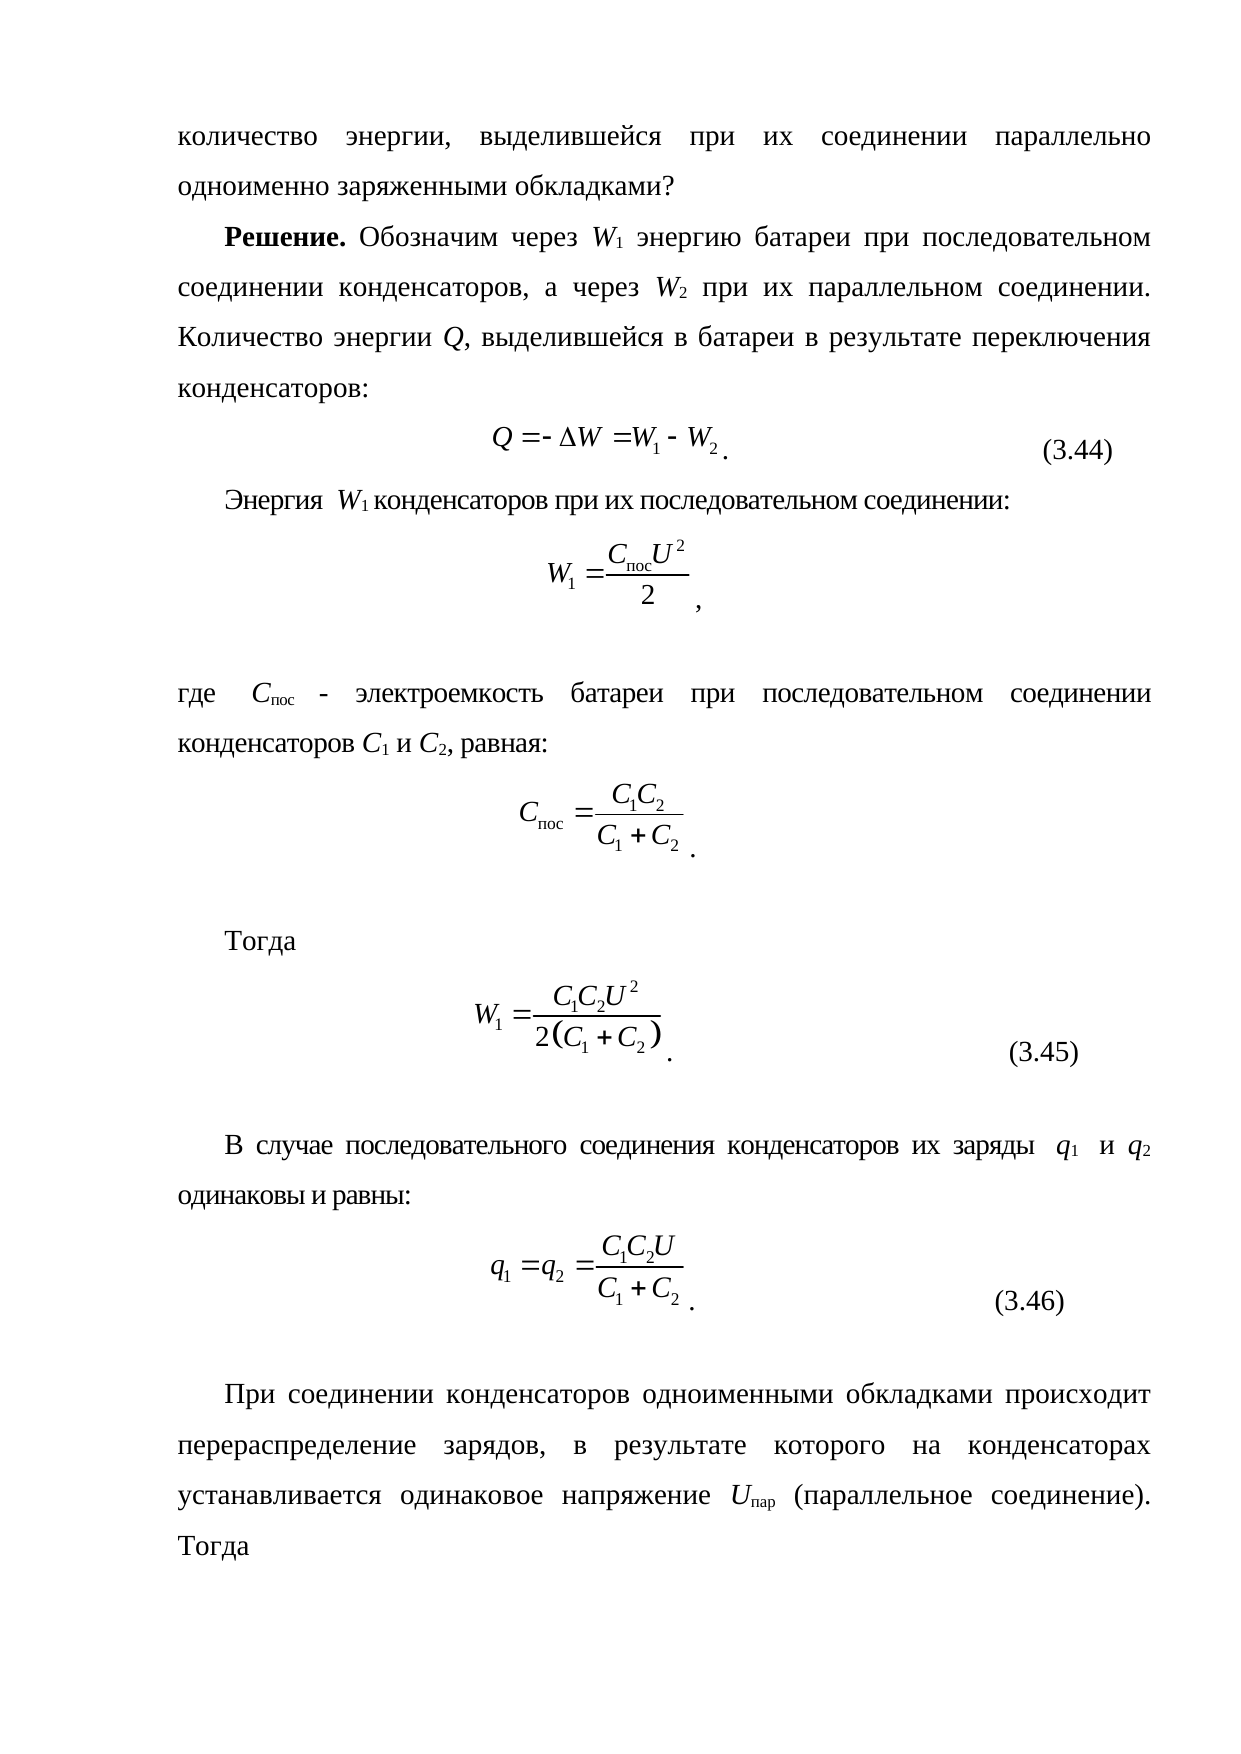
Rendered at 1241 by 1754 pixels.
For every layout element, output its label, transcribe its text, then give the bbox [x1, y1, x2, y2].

text . [177, 776, 1152, 863]
text При соединении конденсаторов одноименными обкладками происходит перераспределение зарядов, в результате которого на конденсаторах устанавливается одинаковое напряжение Uпар (параллельное соединение). Тогда [177, 1377, 1152, 1561]
text Тогда [177, 923, 1152, 957]
text где Спос - электроемкость батареи при последовательном соединении конденсаторов С1 и С2, равная: [177, 675, 1152, 759]
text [177, 118, 1152, 202]
text Энергия W1 конденсаторов при их последовательном соединении: [177, 482, 1152, 516]
text В случае последовательного соединения конденсаторов их заряды q1 и q2 одинаковы и равны: [177, 1127, 1152, 1211]
text . (3.44) [177, 420, 1152, 465]
text Решение. Обозначим через W1 энергию батареи при последовательном соединении конденсаторов, а через W2 при их параллельном соединении. Количество энергии Q, выделившейся в батареи в результате переключения конденсаторов: [177, 219, 1152, 403]
text , [177, 532, 1152, 615]
text . (3.46) [177, 1228, 1152, 1317]
text . (3.45) [177, 973, 1152, 1067]
